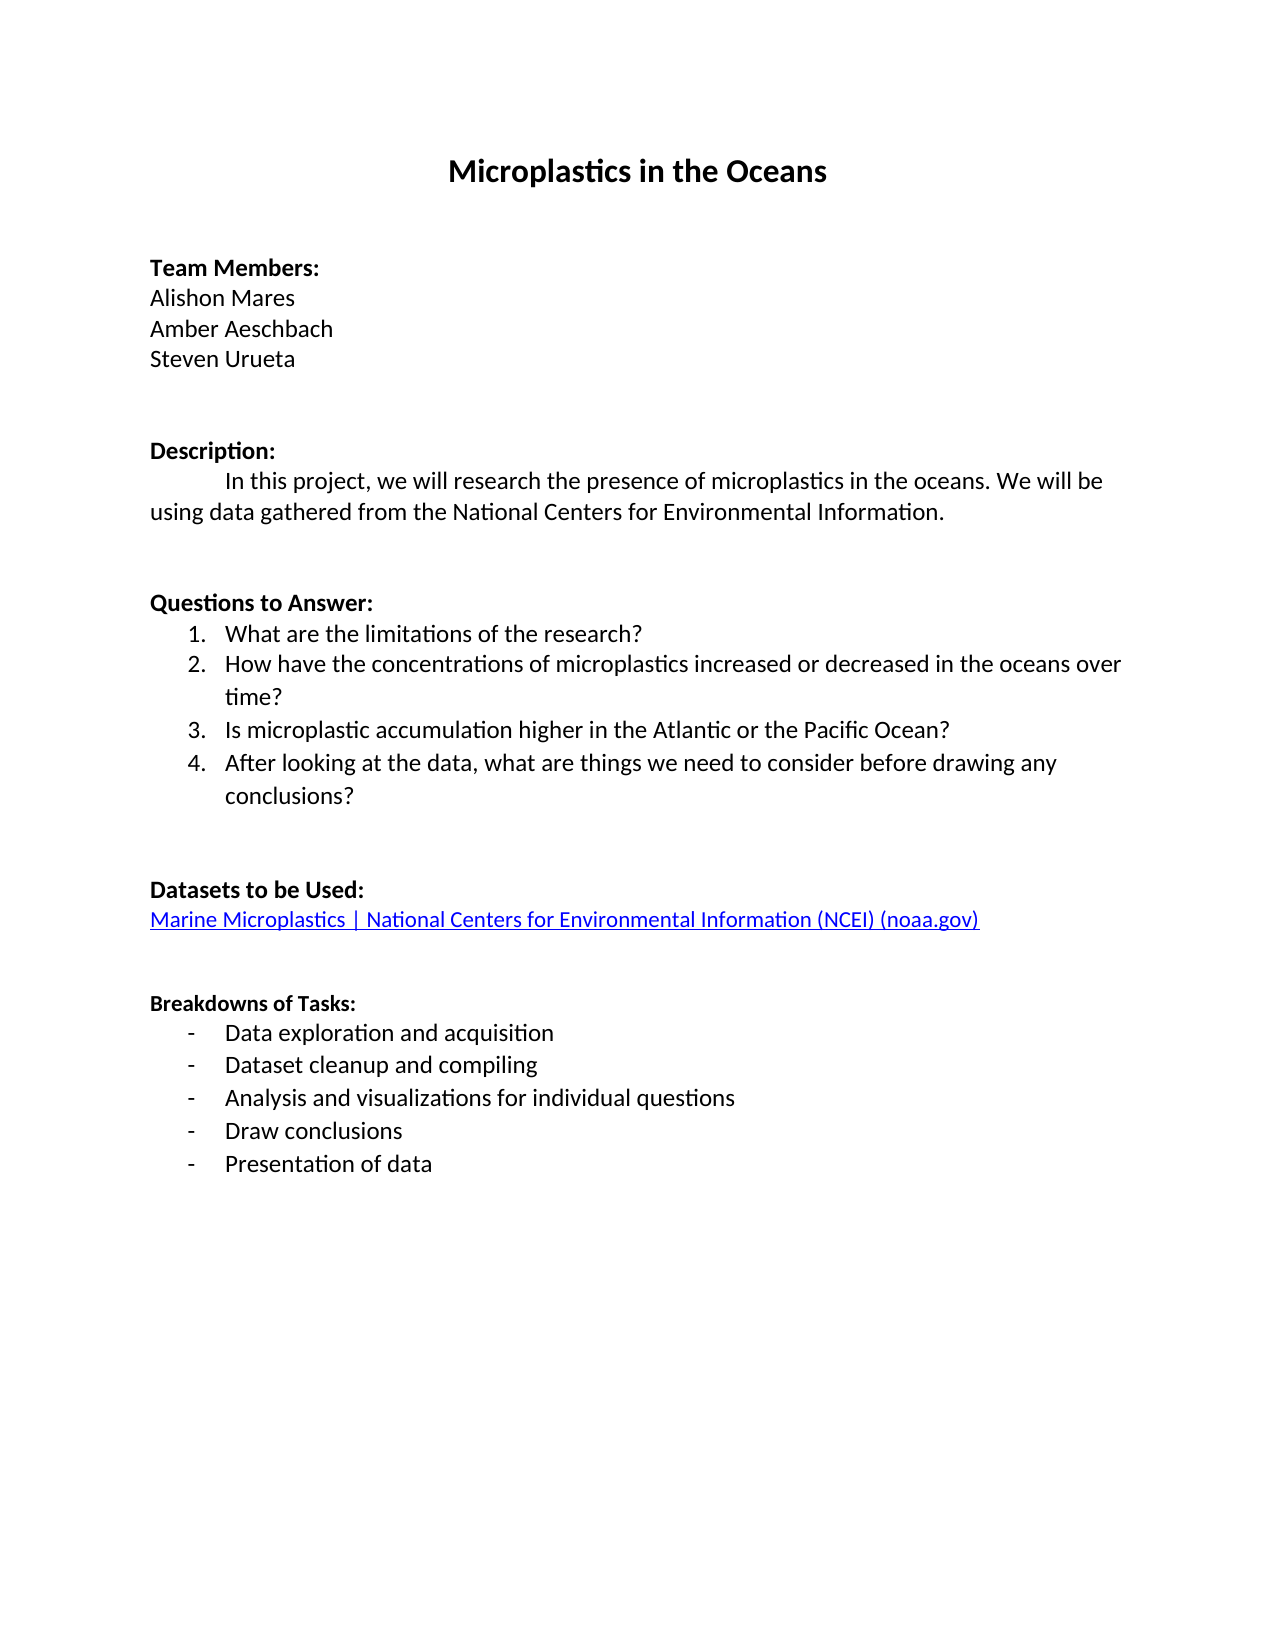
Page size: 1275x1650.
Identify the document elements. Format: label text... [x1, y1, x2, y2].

list Dataset cleanup and compiling [187, 1050, 1125, 1080]
text Steven Urueta [150, 343, 1125, 374]
list Is microplastic accumulation higher in the Atlantic or the Pacific Ocean? [187, 714, 1125, 745]
list Draw conclusions [187, 1116, 1125, 1146]
text Team Members: [150, 252, 1125, 282]
list After looking at the data, what are things we need to consider before drawing any conclusions? [187, 747, 1125, 811]
text Microplastics in the Oceans [150, 150, 1125, 191]
text Marine Microplastics | National Centers for Environmental Information (NCEI) (noaa.gov) [150, 905, 1125, 933]
list Data exploration and acquisition [187, 1017, 1125, 1047]
text Questions to Answer: [150, 587, 1125, 618]
text Amber Aeschbach [150, 313, 1125, 343]
list Analysis and visualizations for individual questions [187, 1083, 1125, 1113]
text Alishon Mares [150, 282, 1125, 313]
text In this project, we will research the presence of microplastics in the oceans. We will be using data gathered from the National Centers for Environmental Information. [150, 465, 1125, 526]
list How have the concentrations of microplastics increased or decreased in the oceans over time? [187, 648, 1125, 712]
list What are the limitations of the research? [187, 618, 1125, 648]
text Datasets to be Used: [150, 874, 1125, 905]
list Presentation of data [187, 1148, 1125, 1179]
text Description: [150, 435, 1125, 465]
text Breakdowns of Tasks: [150, 989, 1125, 1017]
